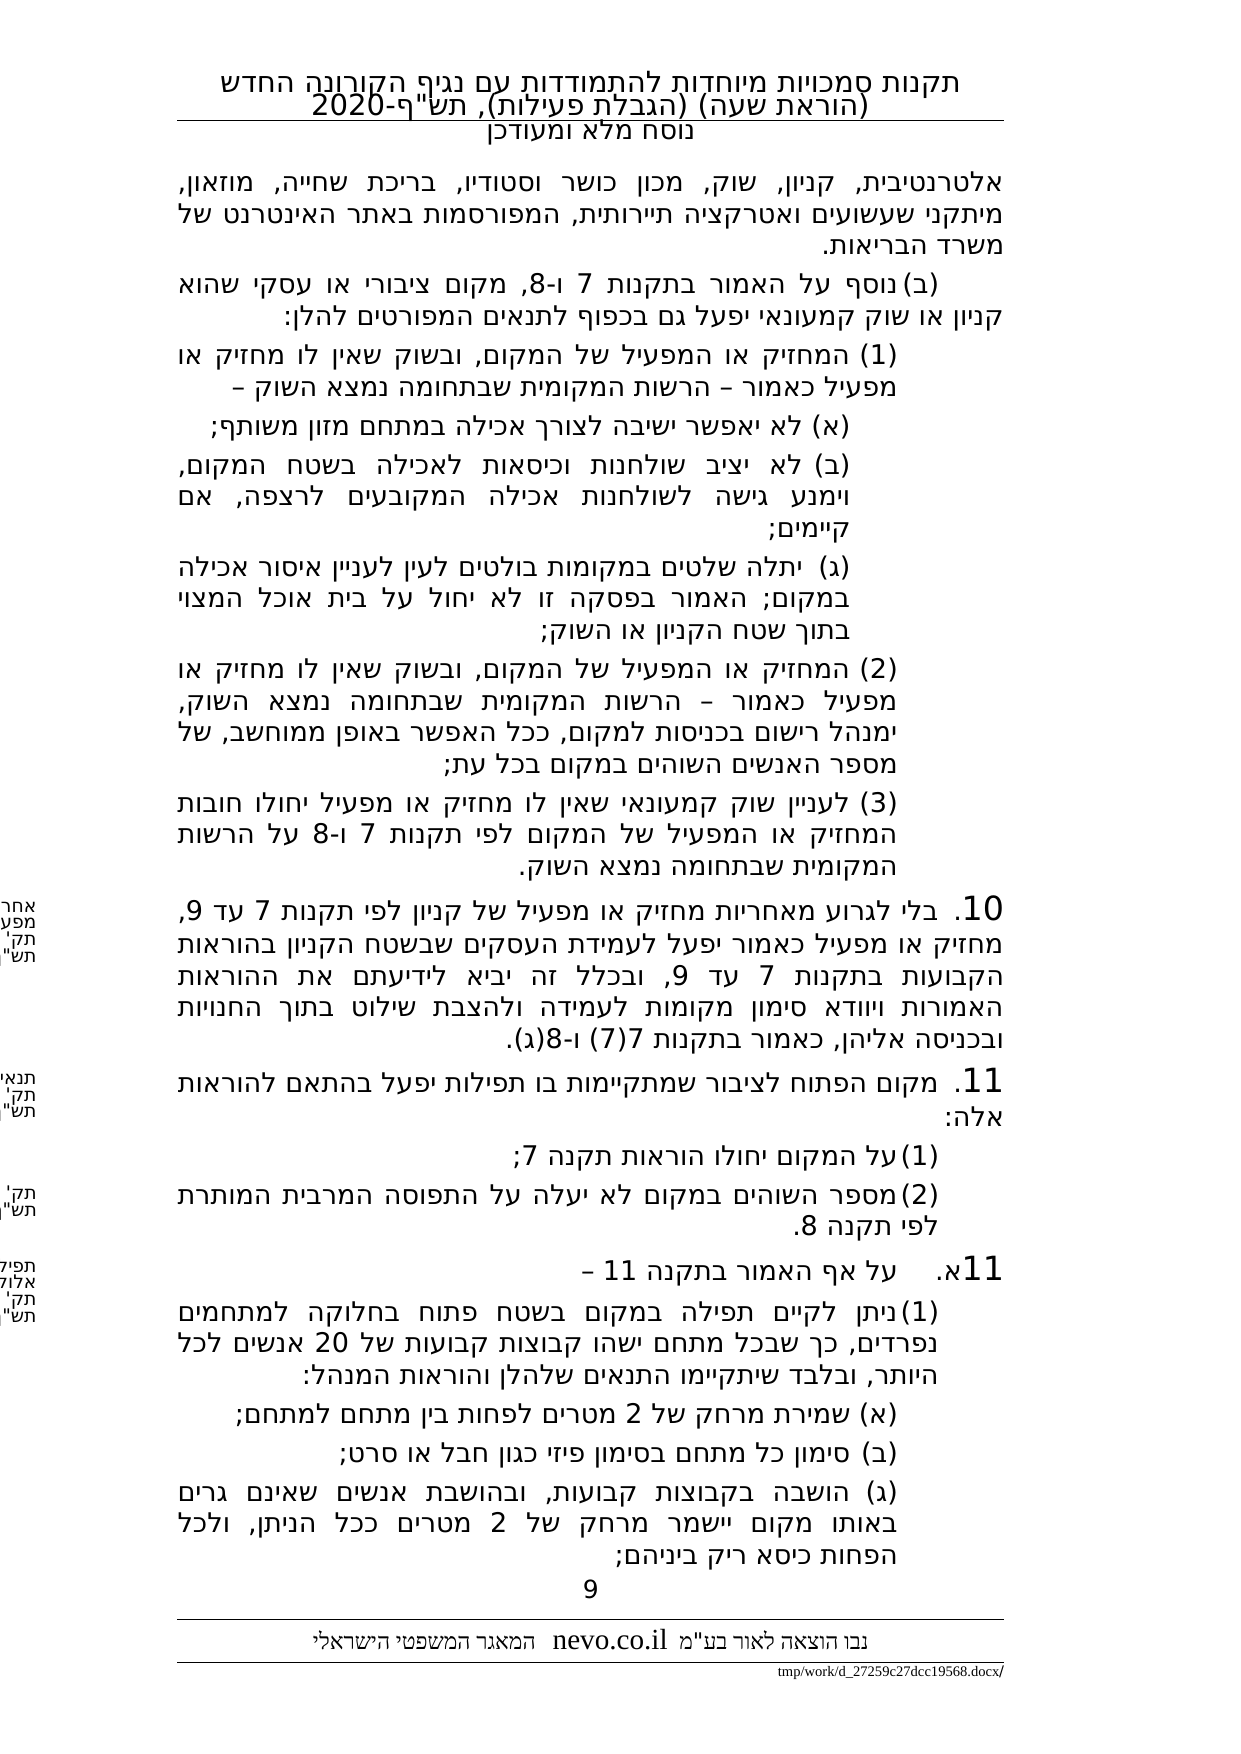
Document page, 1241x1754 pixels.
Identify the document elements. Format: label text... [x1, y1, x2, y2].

text (1) על המקום יחולו הוראות תקנה 7; [177, 1140, 939, 1171]
text (1) המחזיק או המפעיל של המקום, ובשוק שאין לו מחזיק או מפעיל כאמור – הרשות המקומית שבתחומה נמצא השוק – [177, 339, 898, 402]
text (א) לא יאפשר ישיבה לצורך אכילה במתחם מזון משותף; [177, 410, 851, 442]
text (ב) סימון כל מתחם בסימון פיזי כגון חבל או סרט; [177, 1437, 898, 1469]
text (ג) יתלה שלטים במקומות בולטים לעין לעניין איסור אכילה במקום; האמור בפסקה זו לא יחול על בית אוכל המצוי בתוך שטח הקניון או השוק; [177, 551, 851, 646]
text (2) המחזיק או המפעיל של המקום, ובשוק שאין לו מחזיק או מפעיל כאמור – הרשות המקומית שבתחומה נמצא השוק, ימנהל רישום בכניסות למקום, ככל האפשר באופן ממוחשב, של מספר האנשים השוהים במקום בכל עת; [177, 653, 898, 780]
text (1) ניתן לקיים תפילה במקום בשטח פתוח בחלוקה למתחמים נפרדים, כך שבכל מתחם ישהו קבוצות קבועות של 20 אנשים לכל היותר, ובלבד שיתקיימו התנאים שלהלן והוראות המנהל: [177, 1296, 939, 1391]
text (3) לעניין שוק קמעונאי שאין לו מחזיק או מפעיל יחולו חובות המחזיק או המפעיל של המקום לפי תקנות 7 ו-8 על הרשות המקומית שבתחומה נמצא השוק. [177, 787, 898, 882]
text 11. מקום הפתוח לציבור שמתקיימות בו תפילות יפעל בהתאם להוראות אלה: [177, 1062, 1004, 1132]
text (א) שמירת מרחק של 2 מטרים לפחות בין מתחם למתחם; [177, 1398, 898, 1430]
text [177, 167, 1004, 261]
text 11א. על אף האמור בתקנה 11 – [177, 1249, 1004, 1288]
text (ב) נוסף על האמור בתקנות 7 ו-8, מקום ציבורי או עסקי שהוא קניון או שוק קמעונאי יפעל גם בכפוף לתנאים המפורטים להלן: [177, 269, 1004, 332]
text (2) מספר השוהים במקום לא יעלה על התפוסה המרבית המותרת לפי תקנה 8. [177, 1179, 939, 1242]
text (ג) הושבה בקבוצות קבועות, ובהושבת אנשים שאינם גרים באותו מקום יישמר מרחק של 2 מטרים ככל הניתן, ולכל הפחות כיסא ריק ביניהם; [177, 1476, 898, 1571]
text (ב) לא יציב שולחנות וכיסאות לאכילה בשטח המקום, וימנע גישה לשולחנות אכילה המקובעים לרצפה, אם קיימים; [177, 449, 851, 544]
text 10. בלי לגרוע מאחריות מחזיק או מפעיל של קניון לפי תקנות 7 עד 9, מחזיק או מפעיל כאמור יפעל לעמידת העסקים שבשטח הקניון בהוראות הקבועות בתקנות 7 עד 9, ובכלל זה יביא לידיעתם את ההוראות האמורות ויוודא סימון מקומות לעמידה ולהצבת שילוט בתוך החנויות ובכניסה אליהן, כאמור בתקנות 7(7) ו-8(ג). [177, 889, 1004, 1054]
